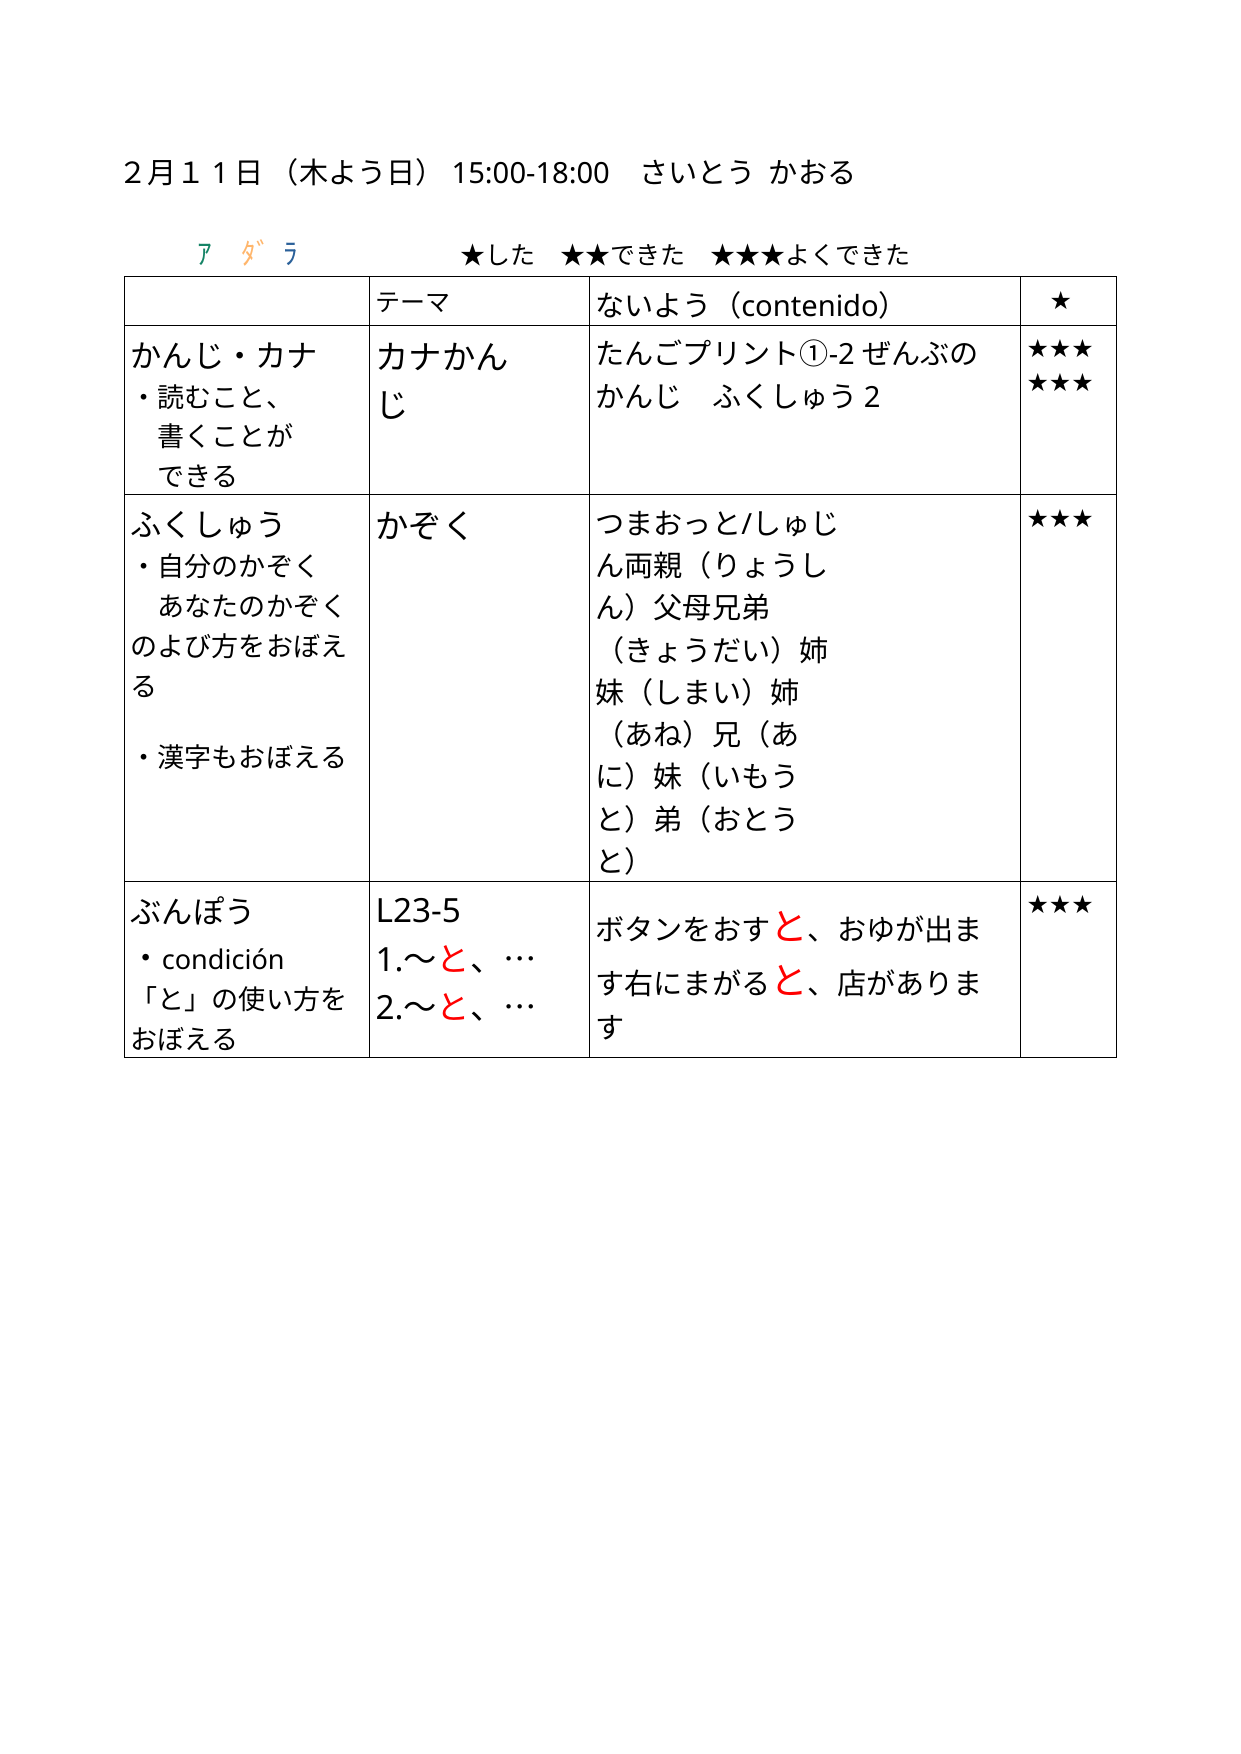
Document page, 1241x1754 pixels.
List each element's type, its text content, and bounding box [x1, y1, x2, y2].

table_cell ボタンをおすと、おゆが出ます右にまがると、店があります [590, 882, 1020, 1057]
table_header テーマ [370, 277, 589, 325]
table_cell たんごプリント①-2 ぜんぶのかんじ ふくしゅう2 [590, 326, 1020, 494]
text ２月１1日 （木よう日） 15:00-18:00 さいとう かおる [118, 150, 1090, 192]
table_cell ★★★ [1021, 882, 1116, 1057]
table_cell ★★★ ★★★ [1021, 326, 1116, 494]
table_cell ふくしゅう ・自分のかぞく あなたのかぞくのよび方をおぼえる ・漢字もおぼえる [125, 495, 369, 881]
table_cell かんじ・カナ ・読むこと、 書くことが できる [125, 326, 369, 494]
table_cell つまおっと/しゅじん両親（りょうしん）父母兄弟（きょうだい）姉妹（しまい）姉（あね）兄（あに）妹（いもうと）弟（おとうと） [590, 495, 1020, 881]
table_cell ★★★ [1021, 495, 1116, 881]
table_header ないよう（contenido） [590, 277, 1020, 325]
table_cell カナかんじ [370, 326, 589, 494]
table_cell L23-5 1.～と、… 2.～と、… [370, 882, 589, 1057]
table_header ★ [1021, 277, 1116, 325]
text ｱ ﾀﾞ ﾗ ★した ★★できた ★★★よくできた [118, 230, 1090, 273]
table_cell ぶんぽう ・condición 「と」の使い方をおぼえる [125, 882, 369, 1057]
table_cell かぞく [370, 495, 589, 881]
table_header [125, 277, 369, 325]
